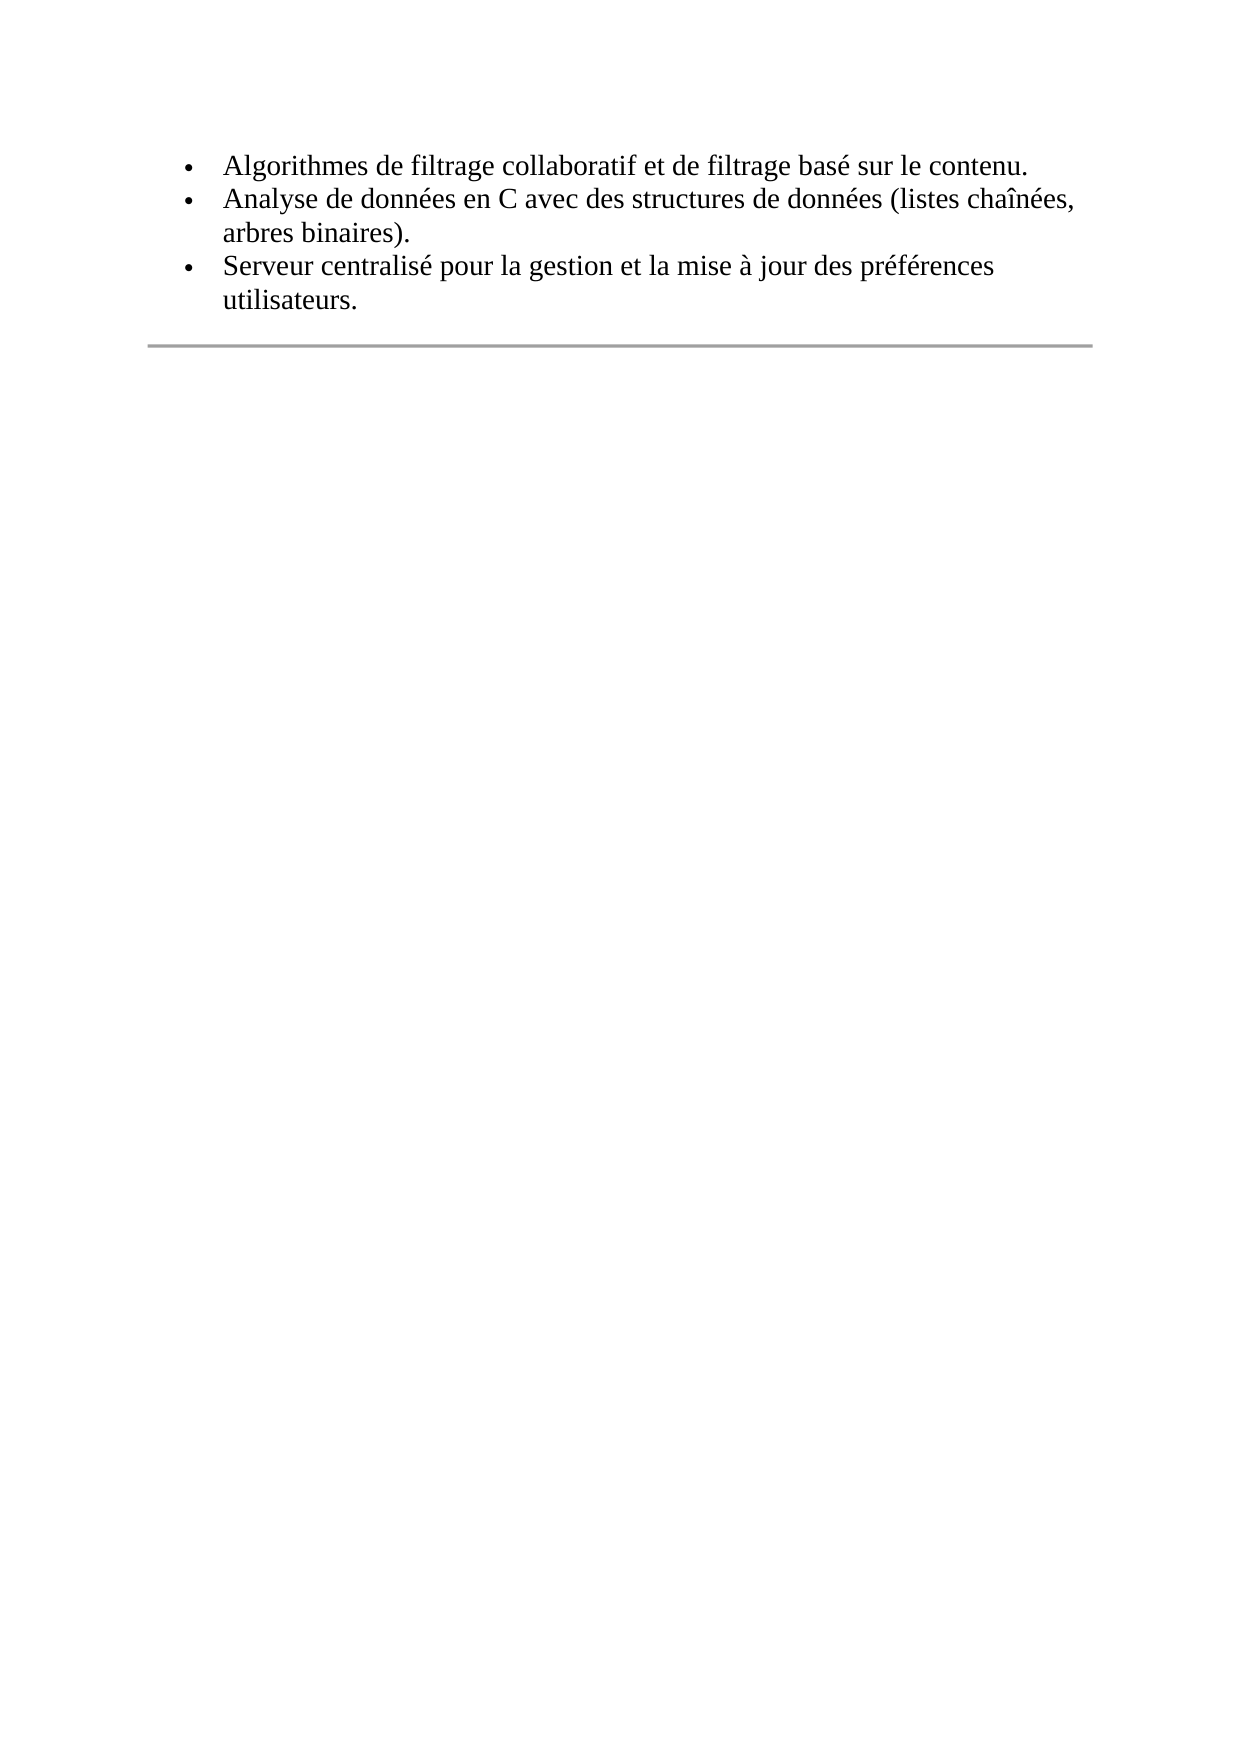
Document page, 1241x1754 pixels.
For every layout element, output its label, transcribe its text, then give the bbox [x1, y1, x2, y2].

list Analyse de données en C avec des structures de données (listes chaînées, arbres binaires). [185, 181, 1093, 248]
list Algorithmes de filtrage collaboratif et de filtrage basé sur le contenu. [185, 148, 1093, 181]
list Serveur centralisé pour la gestion et la mise à jour des préférences utilisateurs. [185, 248, 1093, 315]
